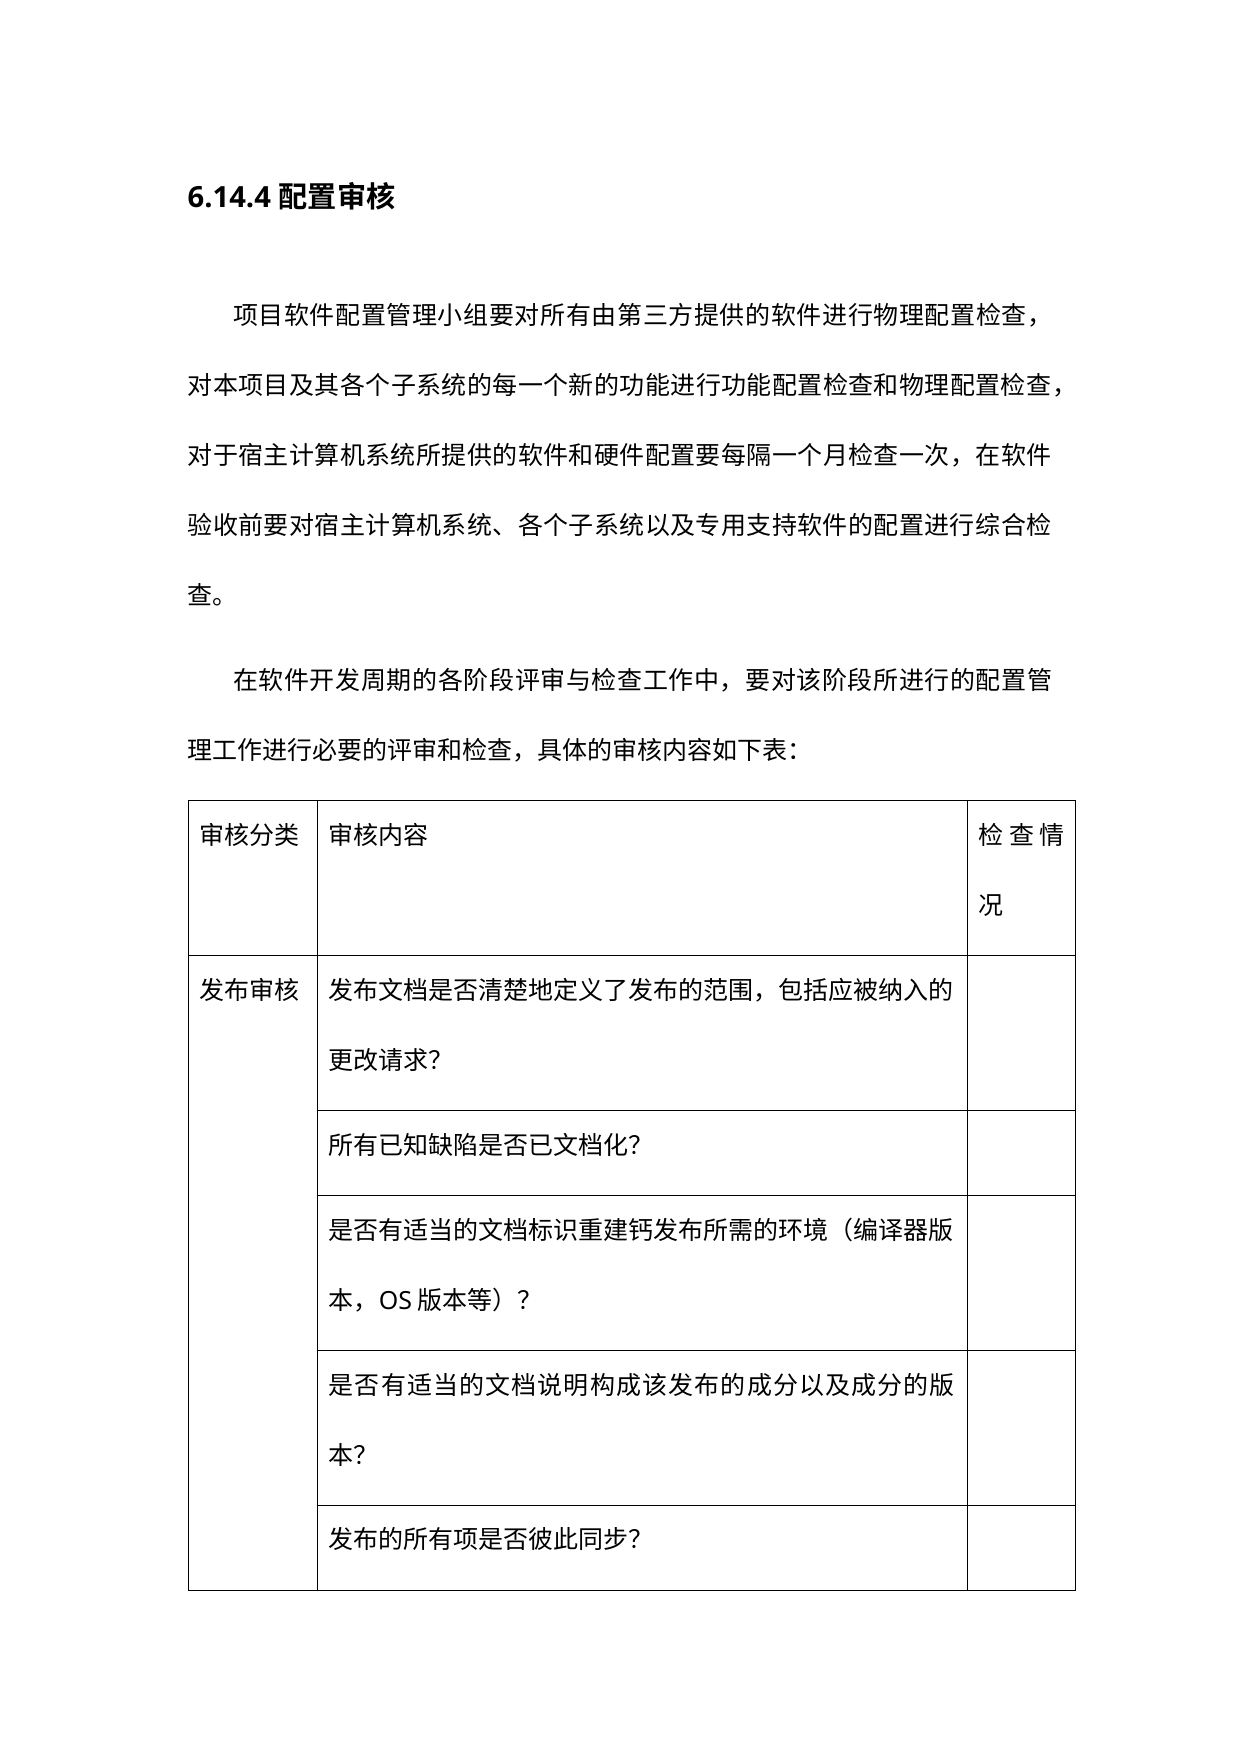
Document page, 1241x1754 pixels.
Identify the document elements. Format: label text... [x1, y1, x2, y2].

table_cell [968, 956, 1075, 1110]
table_header 检查情况 [968, 801, 1075, 955]
table_cell [968, 1506, 1075, 1589]
table_cell [968, 1111, 1075, 1195]
table_cell [968, 1196, 1075, 1350]
table_cell [968, 1351, 1075, 1504]
table_header 审核分类 [189, 801, 317, 955]
subtitle 6.14.4 配置审核 [187, 162, 1053, 227]
text 在软件开发周期的各阶段评审与检查工作中，要对该阶段所进行的配置管理工作进行必要的评审和检查，具体的审核内容如下表： [187, 646, 1053, 781]
table_cell 发布文档是否清楚地定义了发布的范围，包括应被纳入的更改请求？ [318, 956, 967, 1110]
table_cell 所有已知缺陷是否已文档化？ [318, 1111, 967, 1195]
table_cell 发布的所有项是否彼此同步？ [318, 1506, 967, 1589]
table_cell 发布审核 [189, 956, 317, 1589]
table_header 审核内容 [318, 801, 967, 955]
table_cell 是否有适当的文档说明构成该发布的成分以及成分的版本？ [318, 1351, 967, 1504]
text 项目软件配置管理小组要对所有由第三方提供的软件进行物理配置检查，对本项目及其各个子系统的每一个新的功能进行功能配置检查和物理配置检查，对于宿主计算机系统所提供的软件和硬件配置要每隔一个月检查一次，在软件验收前要对宿主计算机系统、各个子系统以及专用支持软件的配置进行综合检查。 [187, 281, 1053, 626]
table_cell 是否有适当的文档标识重建钙发布所需的环境（编译器版本，OS版本等）？ [318, 1196, 967, 1350]
